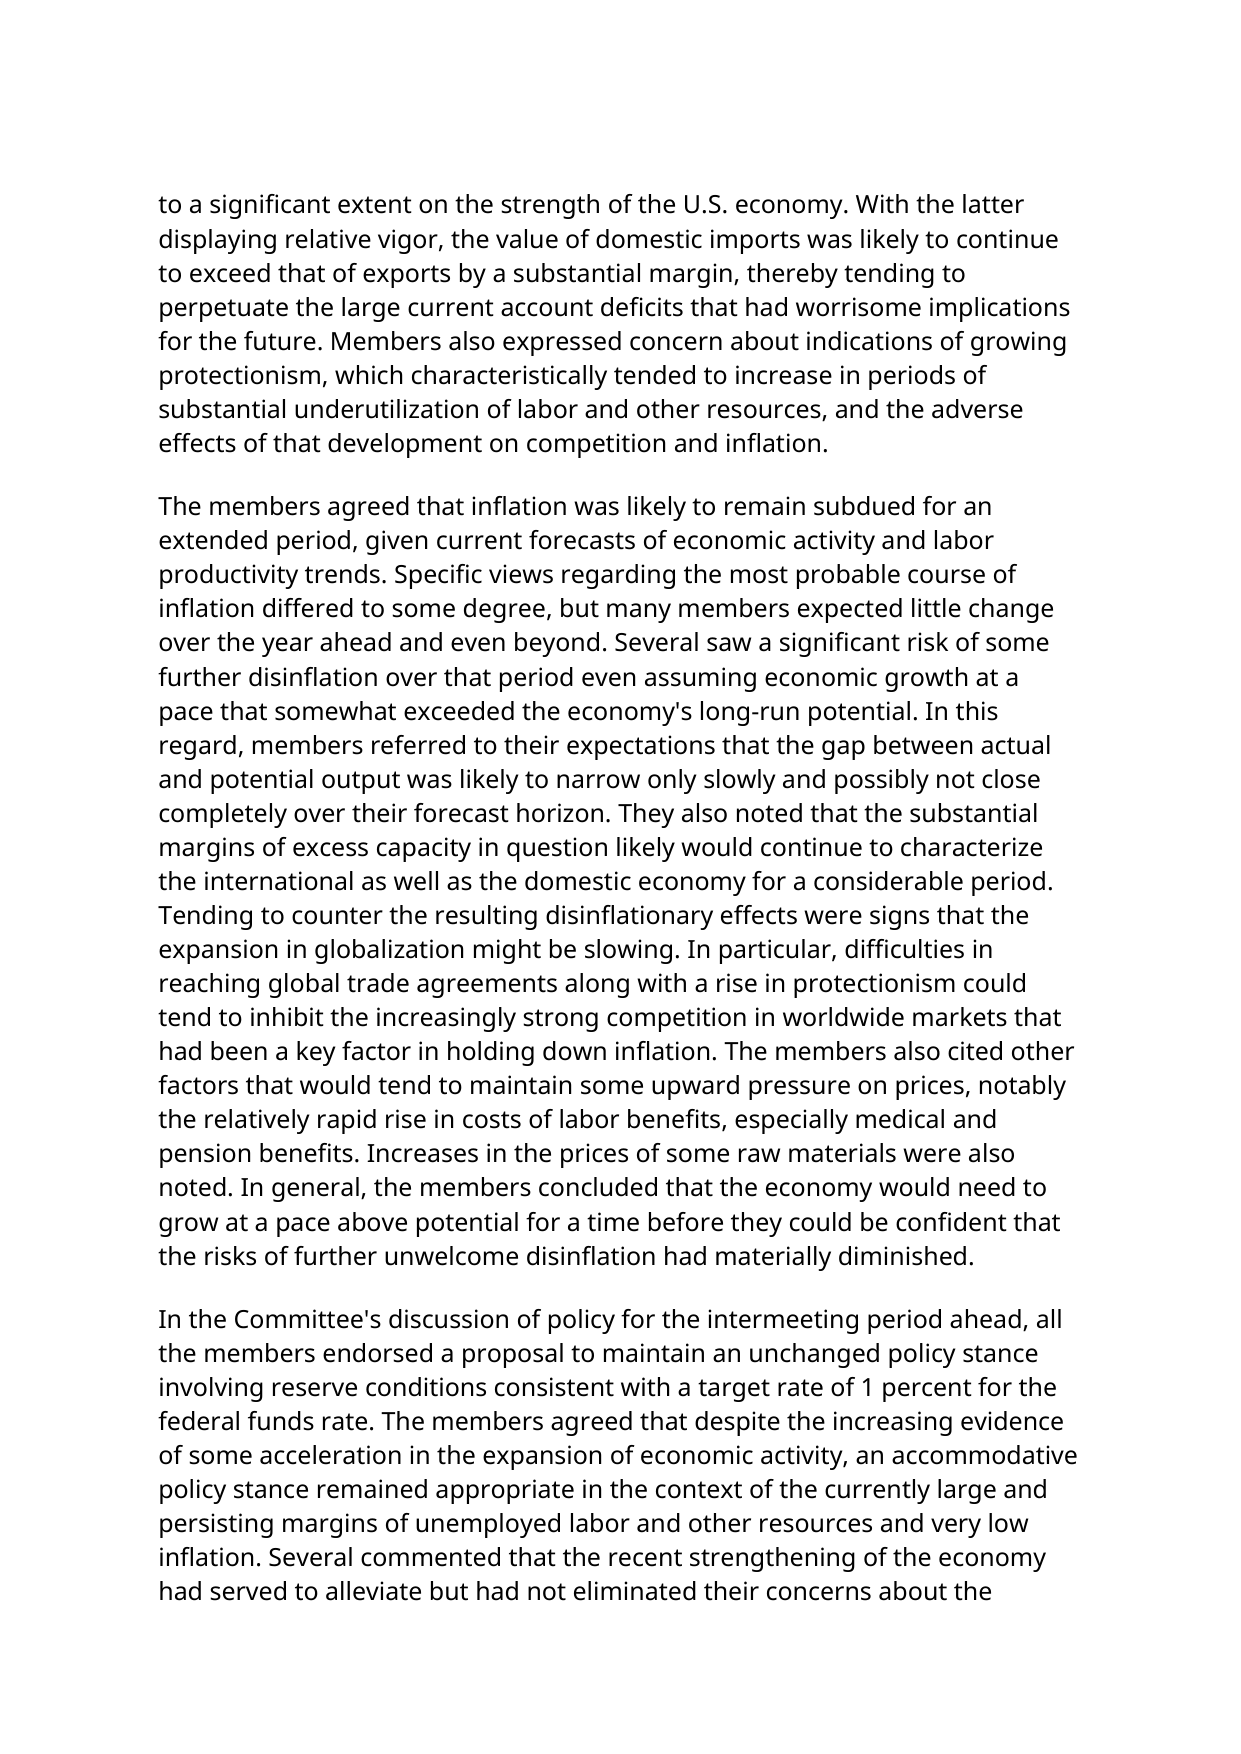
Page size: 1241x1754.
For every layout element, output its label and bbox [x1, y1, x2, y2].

table_header [148, 148, 1091, 1618]
